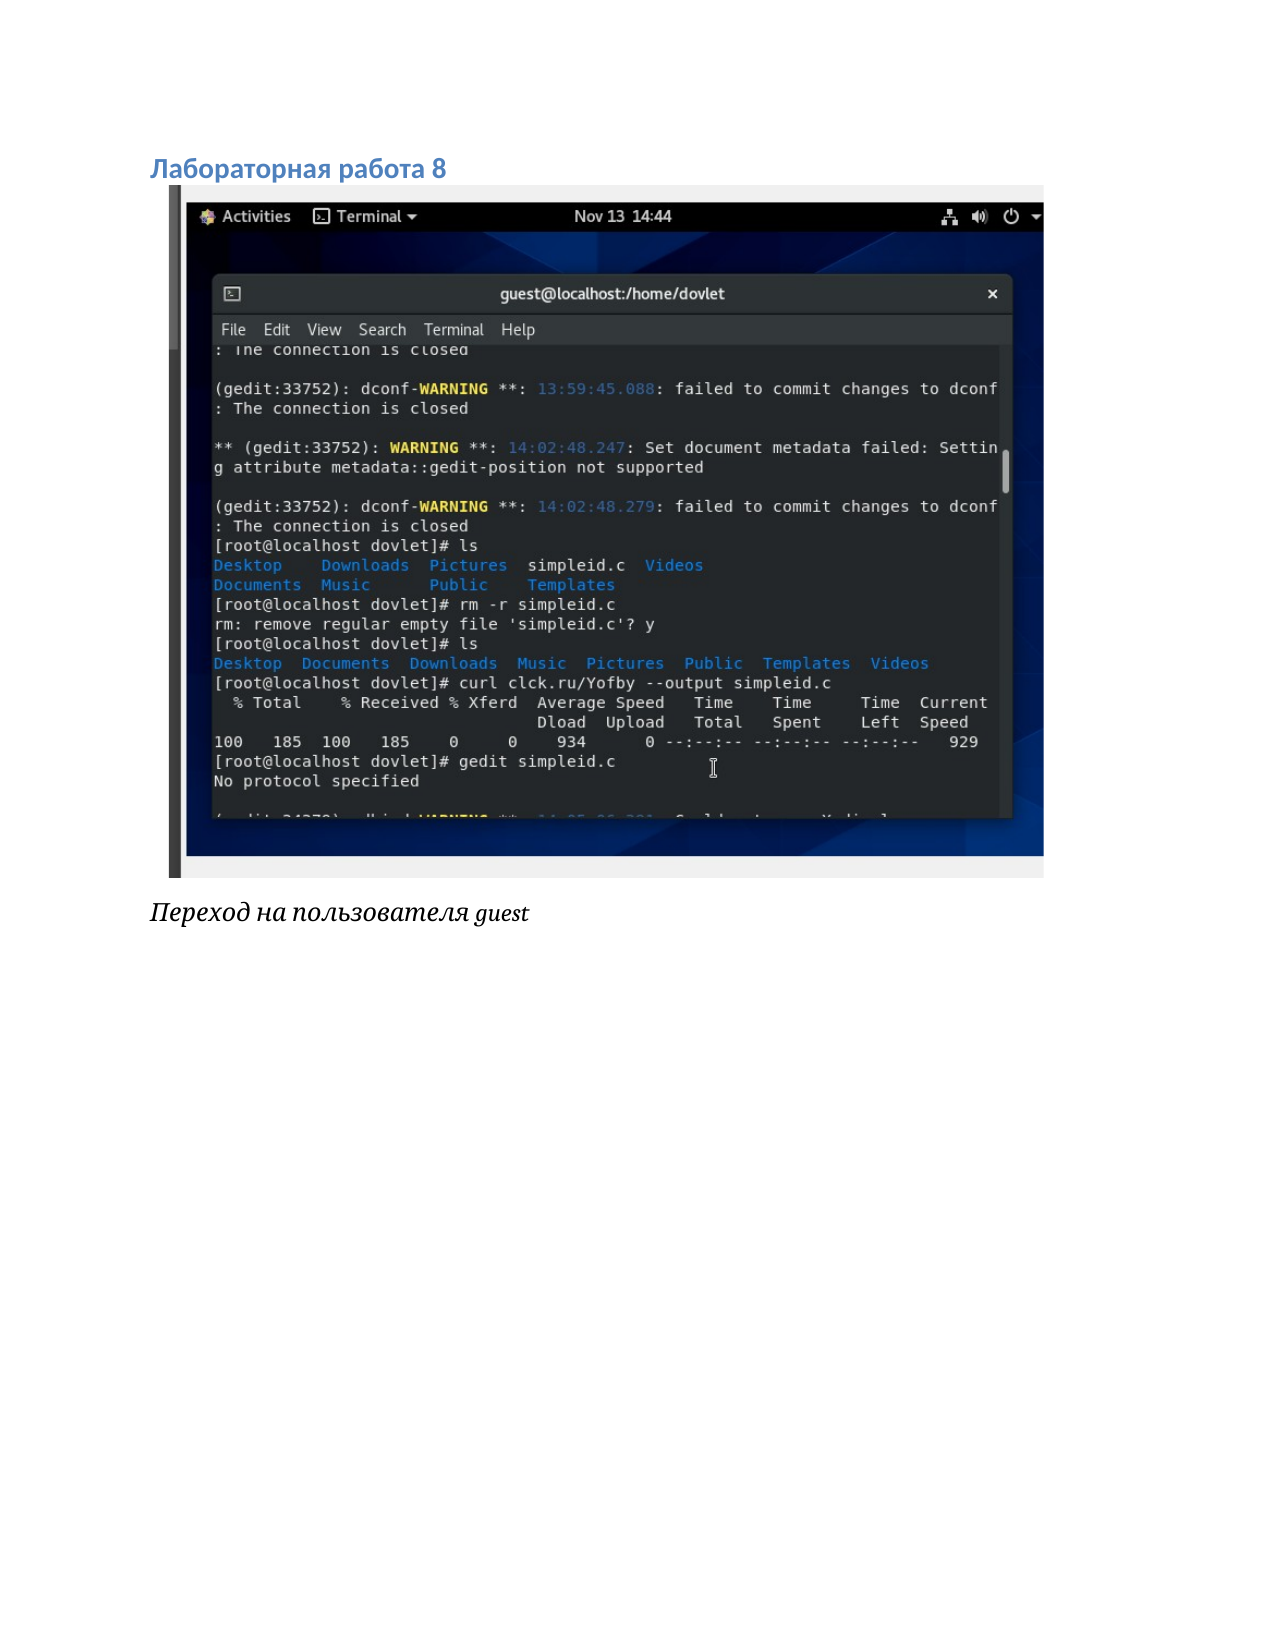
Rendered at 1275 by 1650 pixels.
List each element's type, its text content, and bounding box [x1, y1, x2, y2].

text Переход на пользователя guest [150, 899, 1125, 927]
subtitle Лабораторная работа 8 [150, 150, 1125, 186]
picture [168, 185, 1044, 878]
